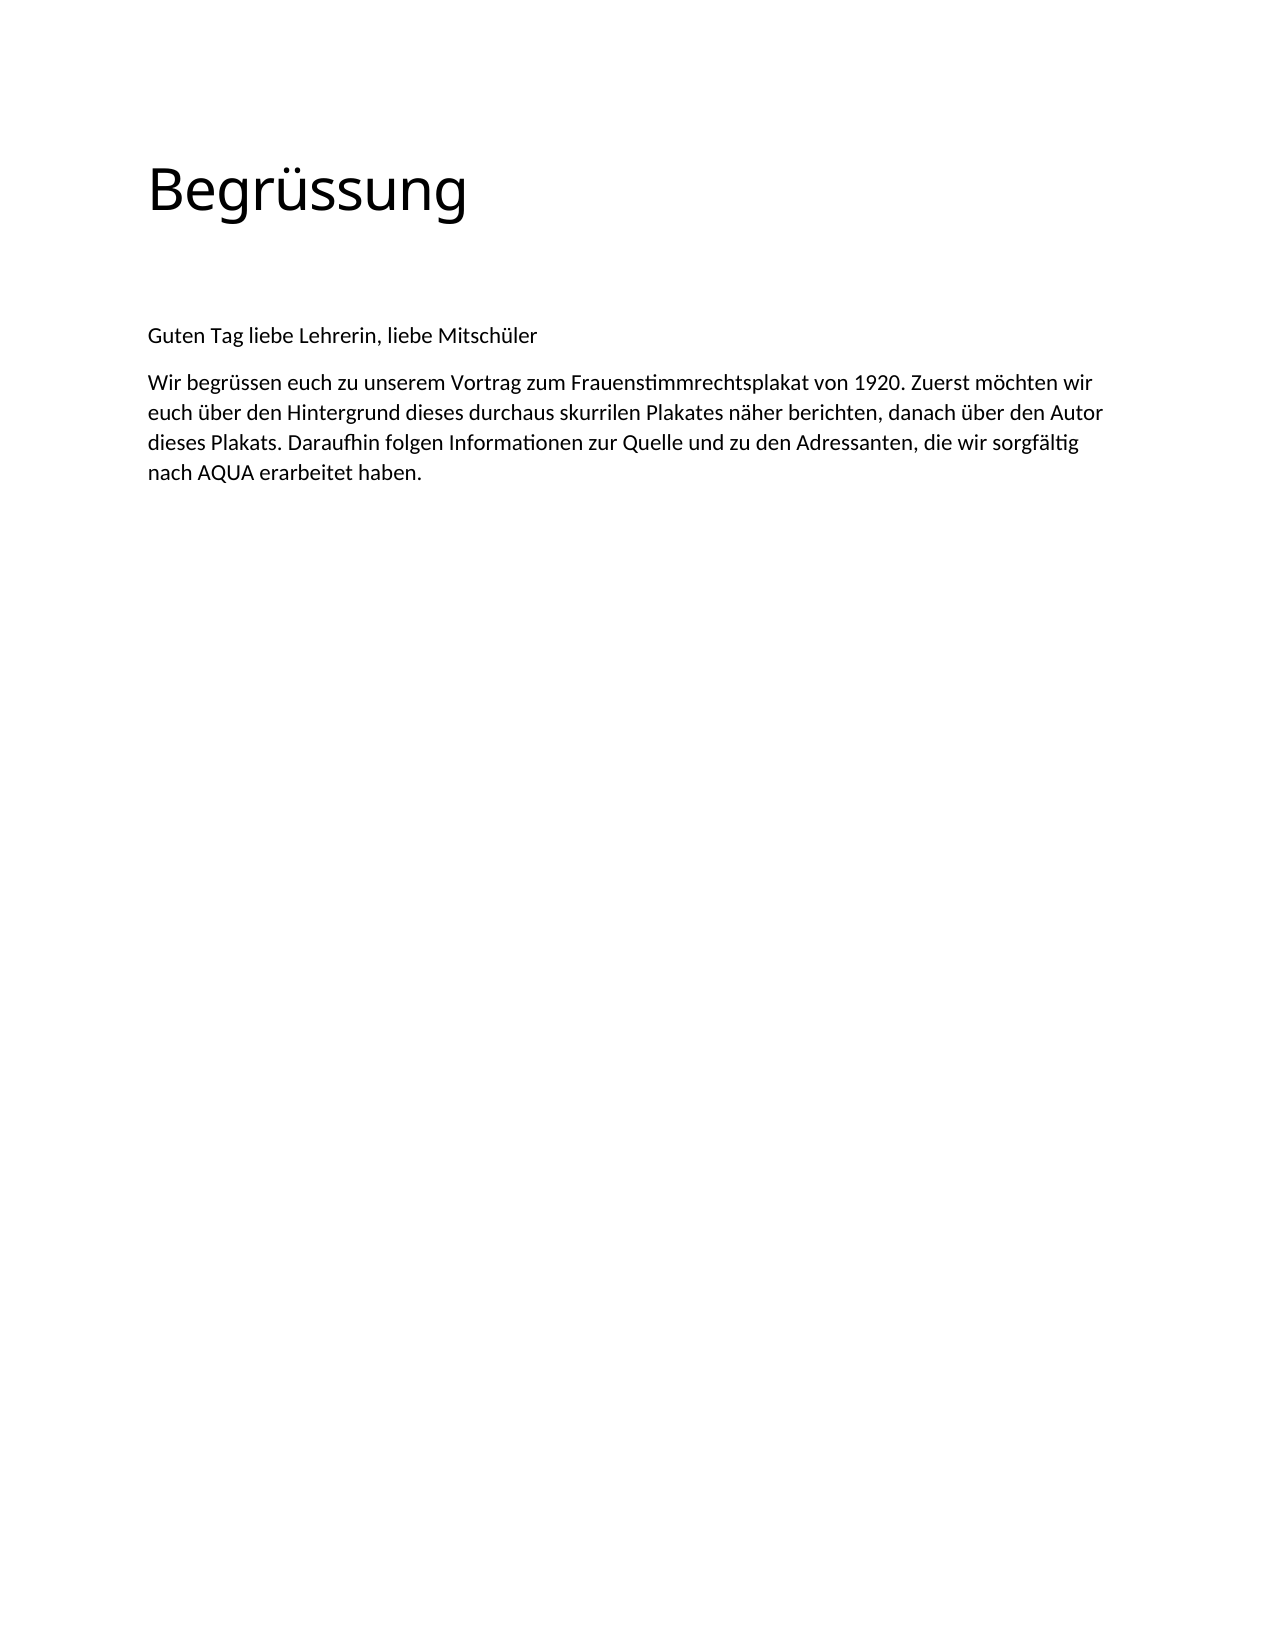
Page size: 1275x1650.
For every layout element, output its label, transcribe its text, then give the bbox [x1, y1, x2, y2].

text Wir begrüssen euch zu unserem Vortrag zum Frauenstimmrechtsplakat von 1920. Zuerst möchten wir euch über den Hintergrund dieses durchaus skurrilen Plakates näher berichten, danach über den Autor dieses Plakats. Daraufhin folgen Informationen zur Quelle und zu den Adressanten, die wir sorgfältig nach AQUA erarbeitet haben. [148, 368, 1127, 486]
title Begrüssung [148, 148, 1127, 227]
text Guten Tag liebe Lehrerin, liebe Mitschüler [148, 321, 1127, 349]
